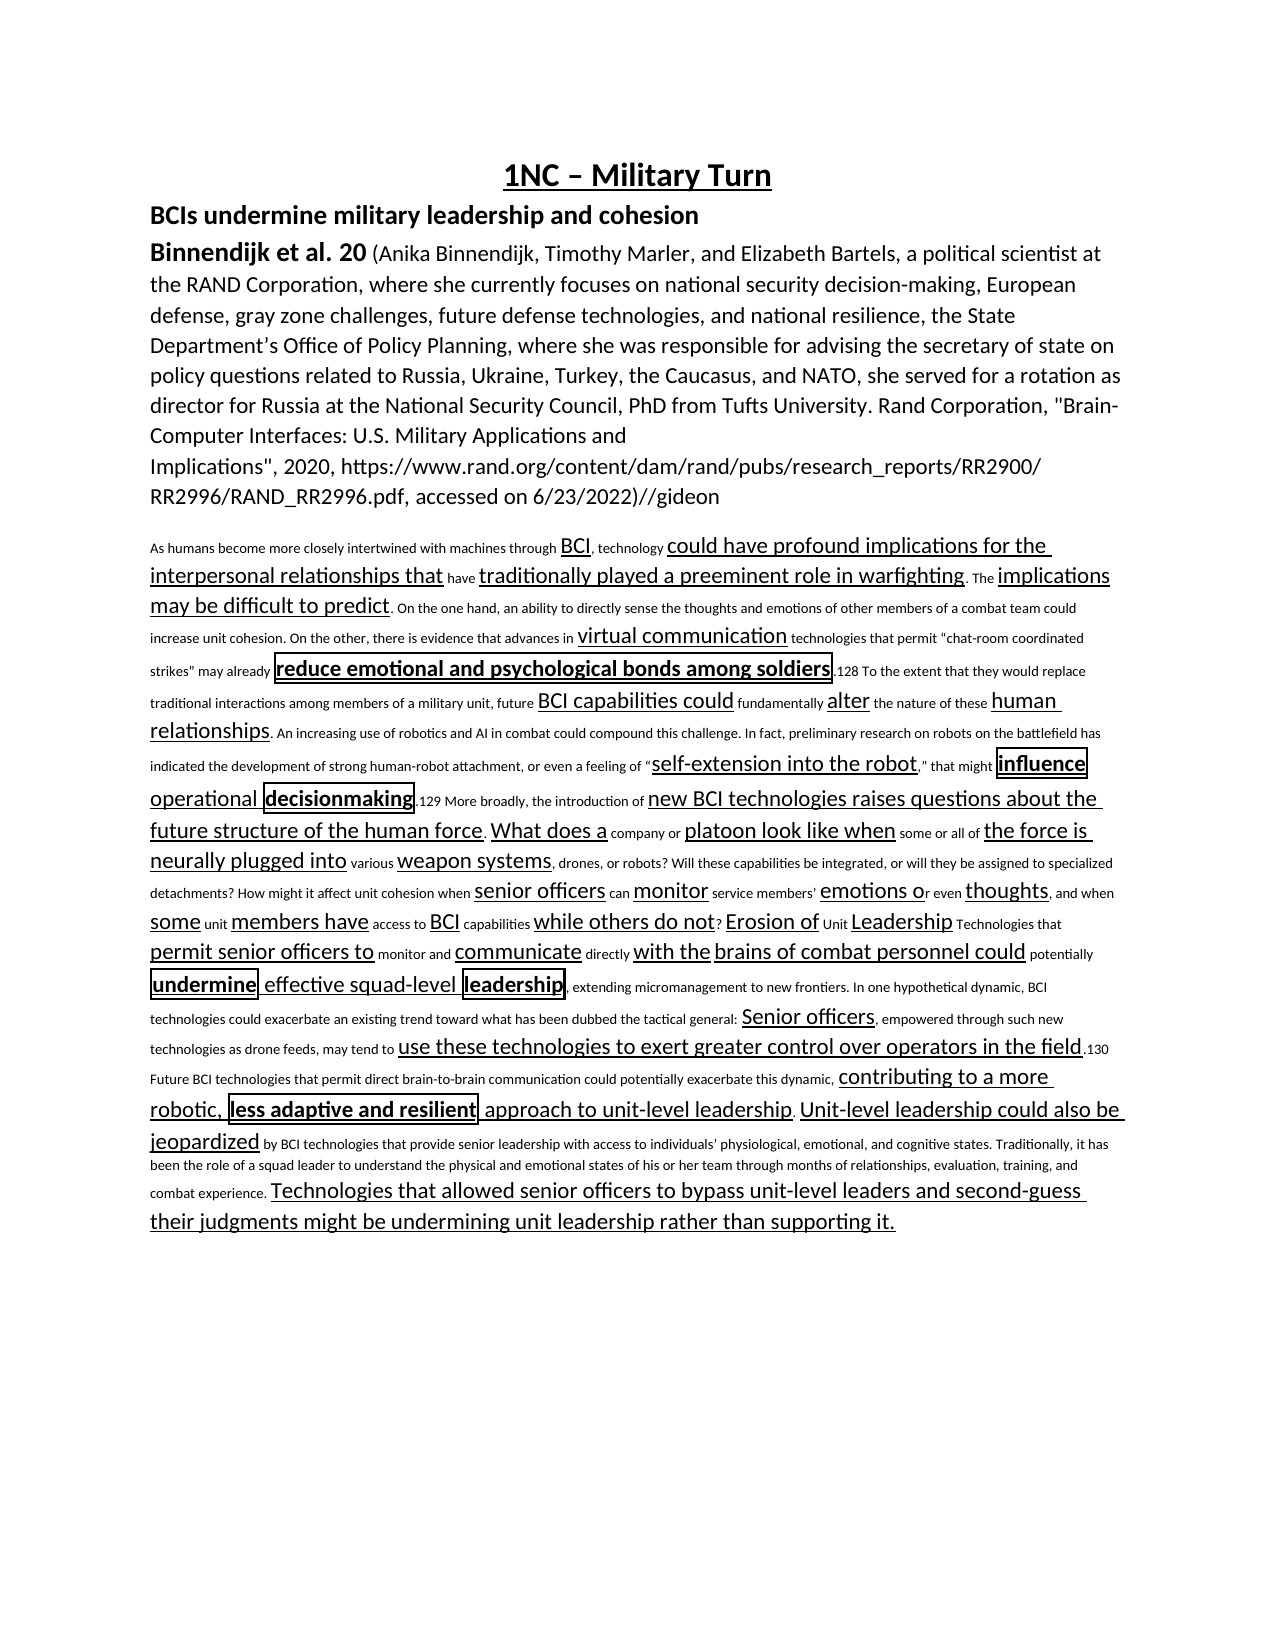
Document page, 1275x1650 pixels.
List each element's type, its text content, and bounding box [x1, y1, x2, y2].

subtitle BCIs undermine military leadership and cohesion [150, 198, 1125, 231]
text Binnendijk et al. 20 (Anika Binnendijk, Timothy Marler, and Elizabeth Bartels, a political scientist at the RAND Corporation, where she currently focuses on national security decision-making, European defense, gray zone challenges, future defense technologies, and national resilience, the State Department’s Office of Policy Planning, where she was responsible for advising the secretary of state on policy questions related to Russia, Ukraine, Turkey, the Caucasus, and NATO, she served for a rotation as director for Russia at the National Security Council, PhD from Tufts University. Rand Corporation, "Brain-Computer Interfaces: U.S. Military Applications and Implications", 2020, https://www.rand.org/content/dam/rand/pubs/research_reports/RR2900/RR2996/RAND_RR2996.pdf, accessed on 6/23/2022)//gideon [150, 235, 1125, 510]
text As humans become more closely intertwined with machines through BCI, technology could have profound implications for the interpersonal relationships that have traditionally played a preeminent role in warfighting. The implications may be difficult to predict. On the one hand, an ability to directly sense the thoughts and emotions of other members of a combat team could increase unit cohesion. On the other, there is evidence that advances in virtual communication technologies that permit “chat-room coordinated strikes” may already reduce emotional and psychological bonds among soldiers.128 To the extent that they would replace traditional interactions among members of a military unit, future BCI capabilities could fundamentally alter the nature of these human relationships. An increasing use of robotics and AI in combat could compound this challenge. In fact, preliminary research on robots on the battlefield has indicated the development of strong human-robot attachment, or even a feeling of “self-extension into the robot,” that might influence operational decisionmaking.129 More broadly, the introduction of new BCI technologies raises questions about the future structure of the human force. What does a company or platoon look like when some or all of the force is neurally plugged into various weapon systems, drones, or robots? Will these capabilities be integrated, or will they be assigned to specialized detachments? How might it affect unit cohesion when senior officers can monitor service members’ emotions or even thoughts, and when some unit members have access to BCI capabilities while others do not? Erosion of Unit Leadership Technologies that permit senior officers to monitor and communicate directly with the brains of combat personnel could potentially undermine effective squad-level leadership, extending micromanagement to new frontiers. In one hypothetical dynamic, BCI technologies could exacerbate an existing trend toward what has been dubbed the tactical general: Senior officers, empowered through such new technologies as drone feeds, may tend to use these technologies to exert greater control over operators in the field.130 Future BCI technologies that permit direct brain-to-brain communication could potentially exacerbate this dynamic, contributing to a more robotic, less adaptive and resilient approach to unit-level leadership. Unit-level leadership could also be jeopardized by BCI technologies that provide senior leadership with access to individuals’ physiological, emotional, and cognitive states. Traditionally, it has been the role of a squad leader to understand the physical and emotional states of his or her team through months of relationships, evaluation, training, and combat experience. Technologies that allowed senior officers to bypass unit-level leaders and second-guess their judgments might be undermining unit leadership rather than supporting it. [150, 531, 1125, 1235]
subtitle 1NC – Military Turn [150, 154, 1125, 195]
